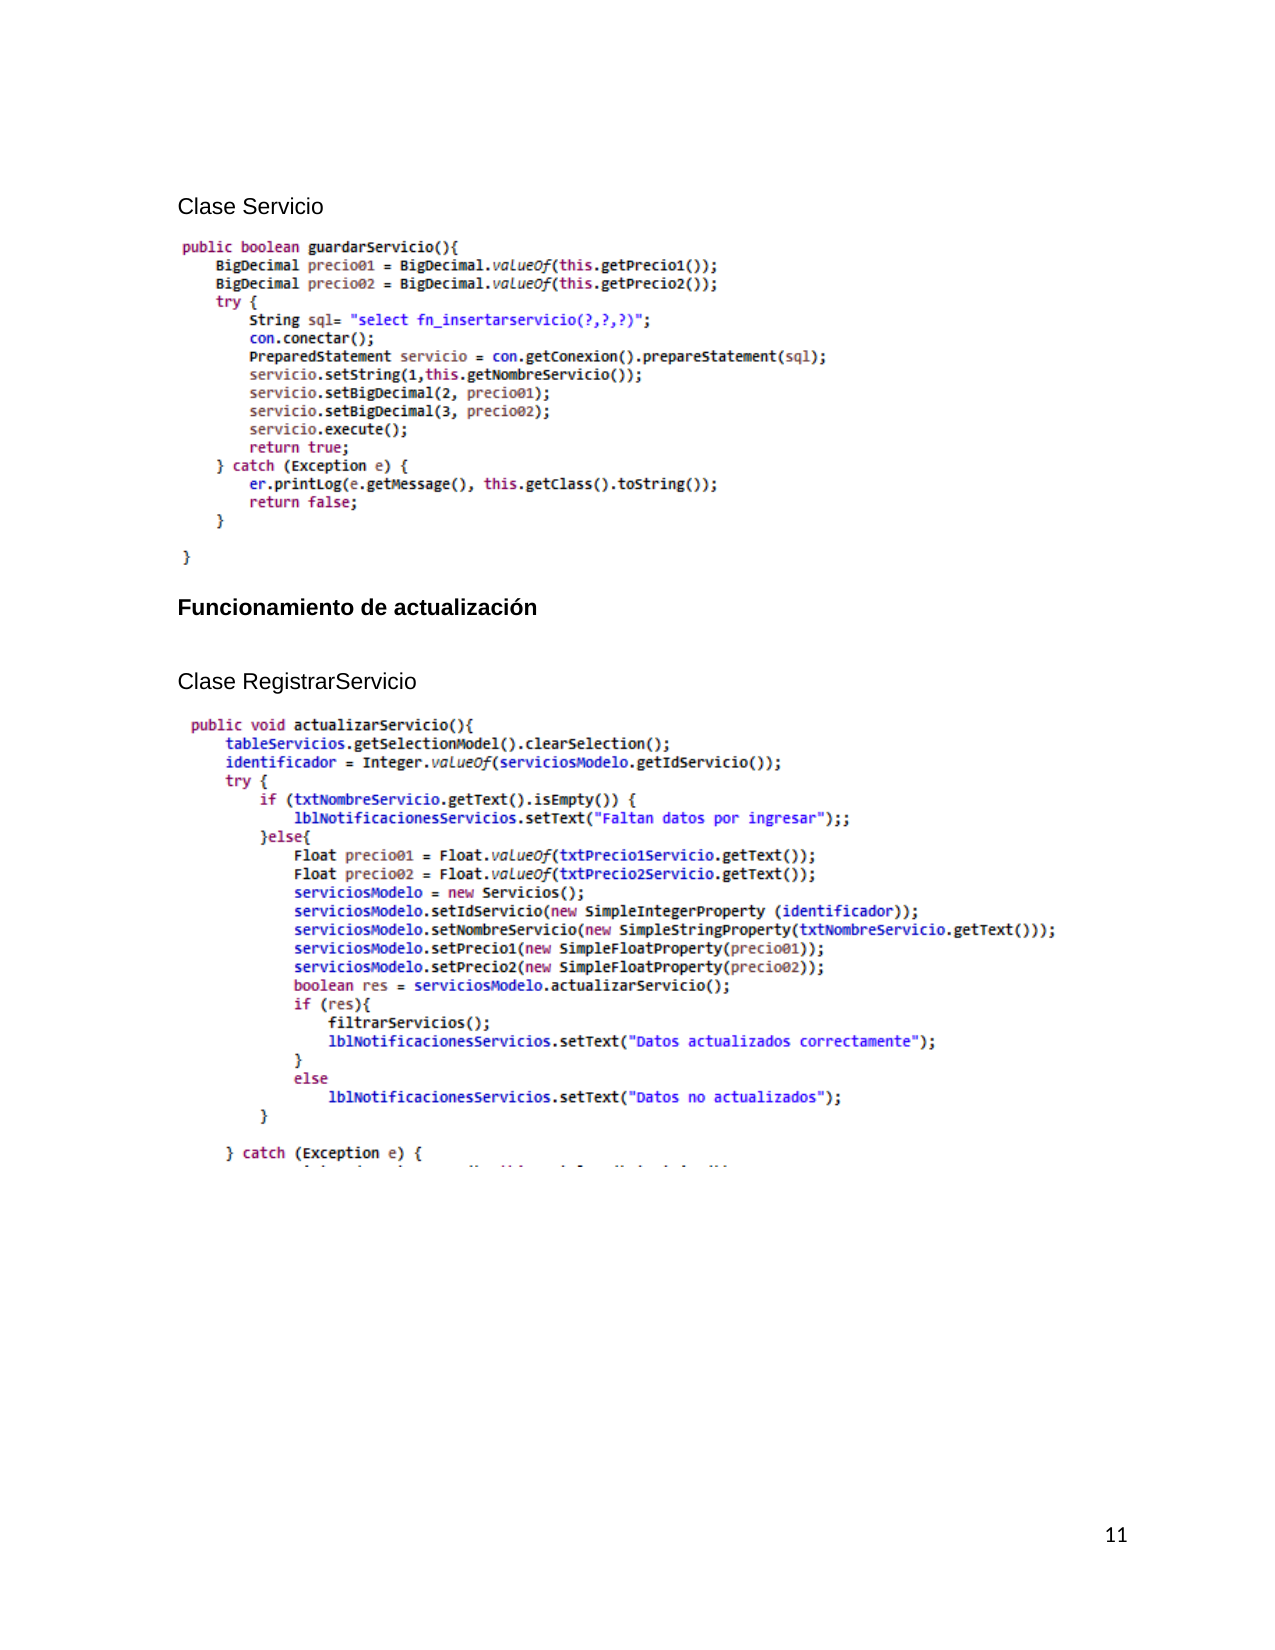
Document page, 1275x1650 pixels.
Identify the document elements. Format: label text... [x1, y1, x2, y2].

subtitle Funcionamiento de actualización [177, 594, 1127, 621]
picture [177, 712, 1098, 1167]
picture [177, 237, 1098, 572]
text Clase Servicio [177, 193, 1127, 219]
text Clase RegistrarServicio [177, 668, 1127, 694]
